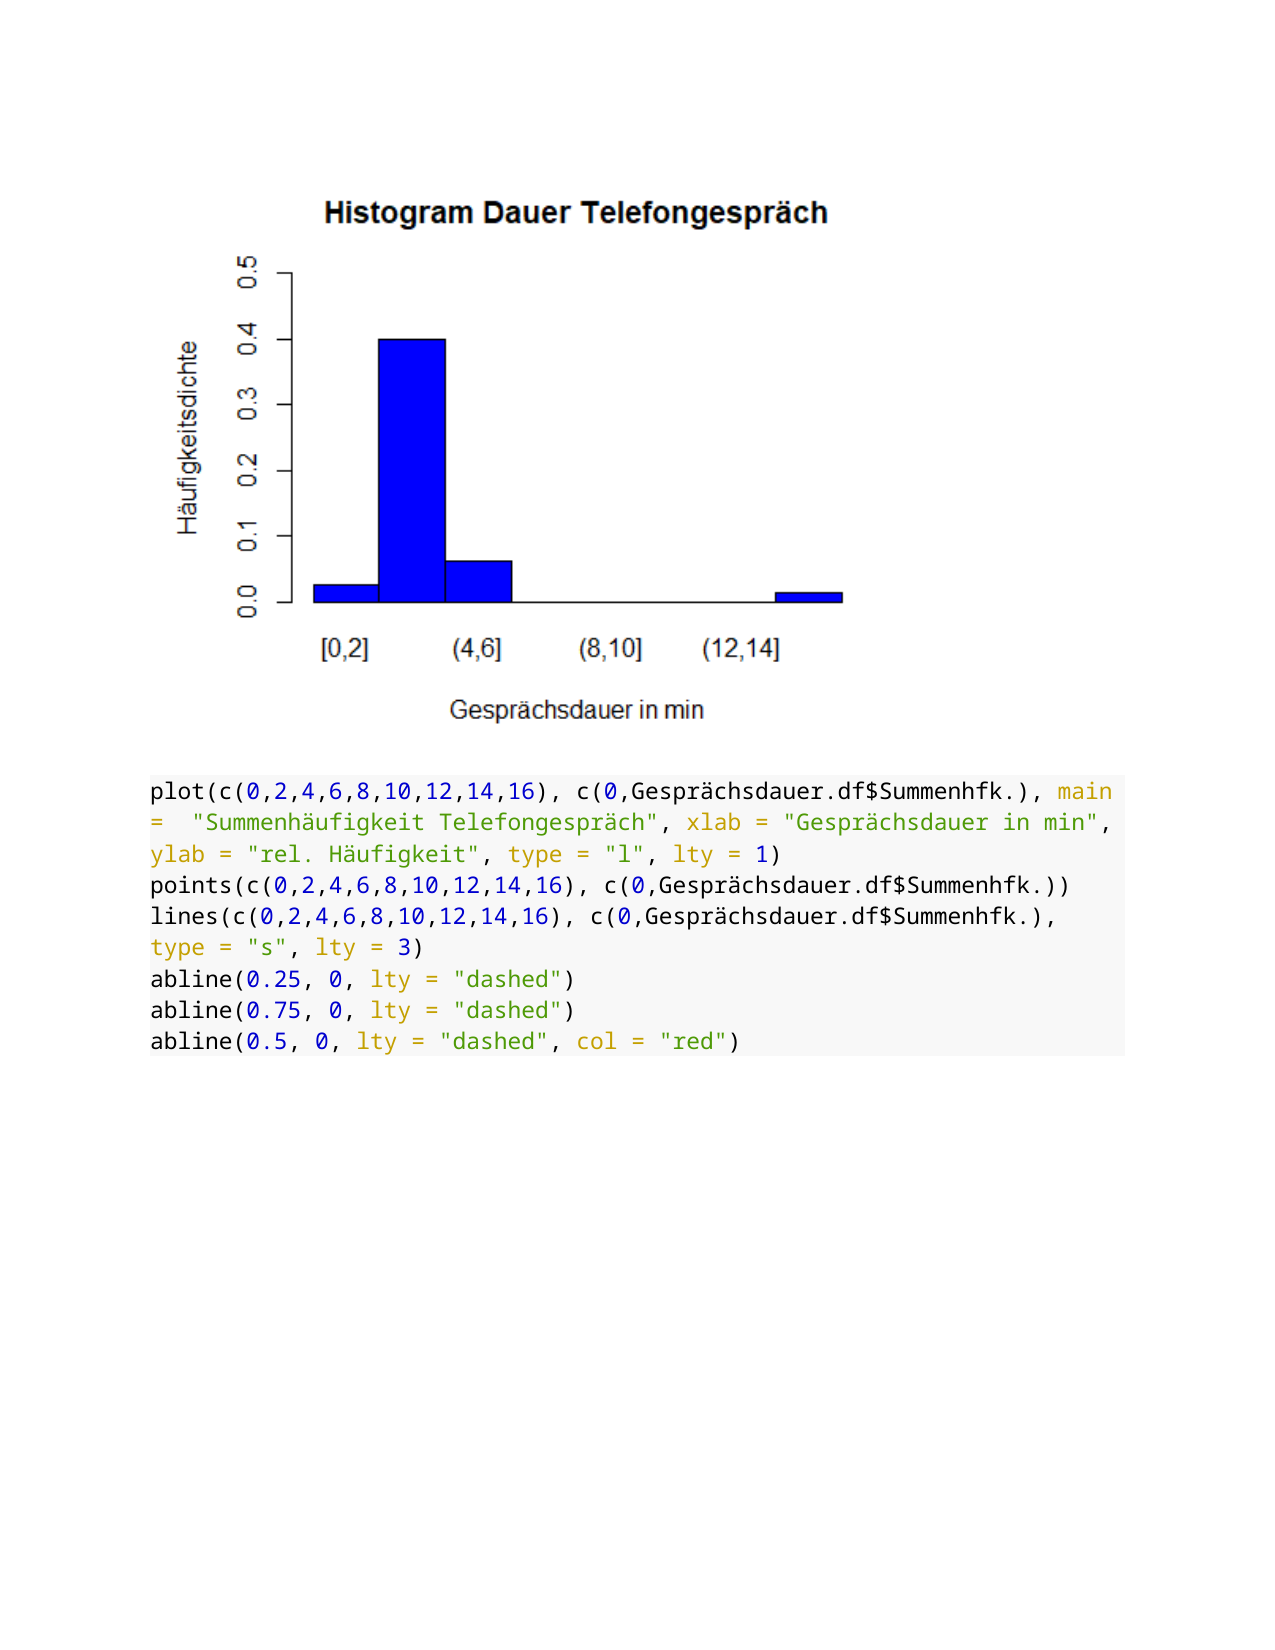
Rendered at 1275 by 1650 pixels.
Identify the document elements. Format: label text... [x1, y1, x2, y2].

text plot(c(0,2,4,6,8,10,12,14,16), c(0,Gesprächsdauer.df$Summenhfk.), main = "Summenhäufigkeit Telefongespräch", xlab = "Gesprächsdauer in min", ylab = "rel. Häufigkeit", type = "l", lty = 1) points(c(0,2,4,6,8,10,12,14,16), c(0,Gesprächsdauer.df$Summenhfk.)) lines(c(0,2,4,6,8,10,12,14,16), c(0,Gesprächsdauer.df$Summenhfk.), type = "s", lty = 3) abline(0.25, 0, lty = "dashed") abline(0.75, 0, lty = "dashed") abline(0.5, 0, lty = "dashed", col = "red") [425, 775, 1125, 1056]
picture [168, 150, 927, 757]
